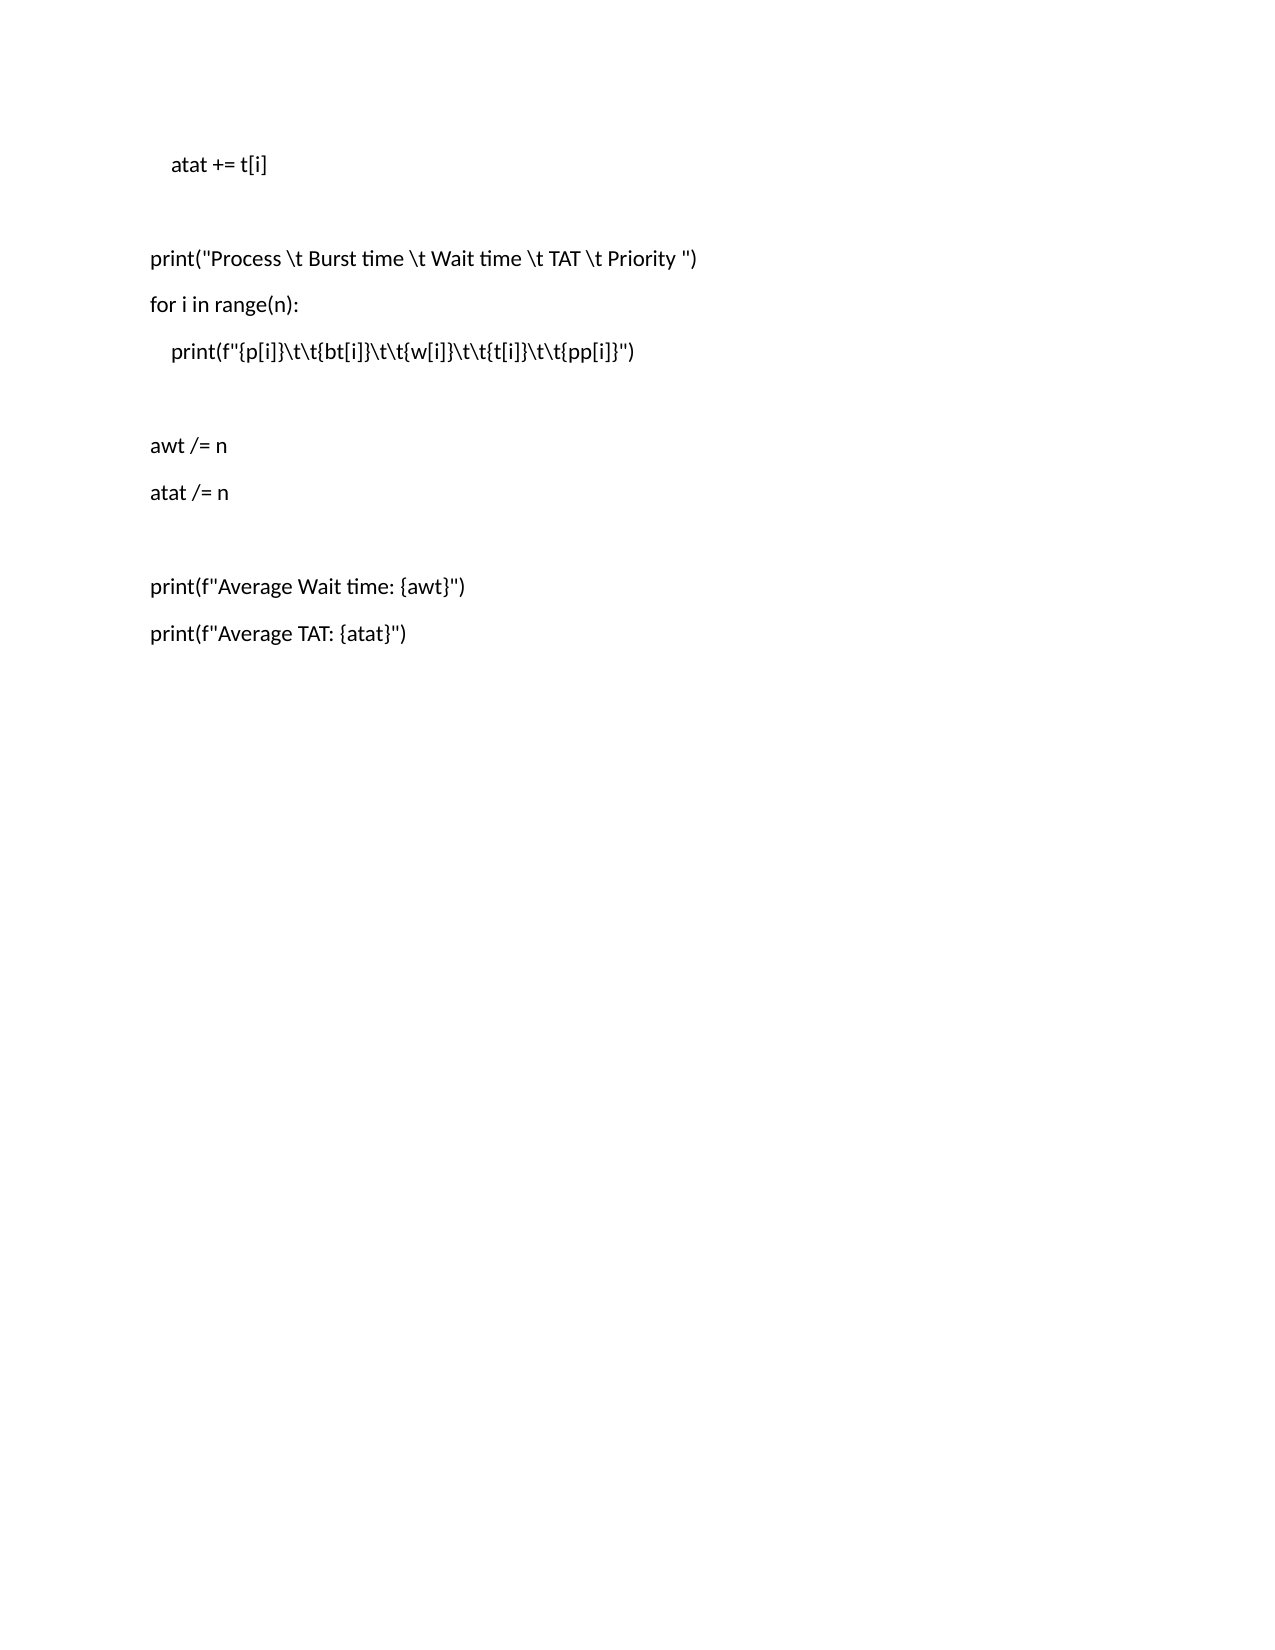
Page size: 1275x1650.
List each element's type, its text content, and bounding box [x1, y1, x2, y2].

text awt /= n [150, 431, 1125, 459]
text atat += t[i] [150, 150, 1125, 178]
text print(f"Average TAT: {atat}") [150, 619, 1125, 647]
text atat /= n [150, 478, 1125, 506]
text for i in range(n): [150, 291, 1125, 319]
text print("Process \t Burst time \t Wait time \t TAT \t Priority ") [150, 244, 1125, 272]
text print(f"Average Wait time: {awt}") [150, 572, 1125, 600]
text print(f"{p[i]}\t\t{bt[i]}\t\t{w[i]}\t\t{t[i]}\t\t{pp[i]}") [150, 337, 1125, 366]
